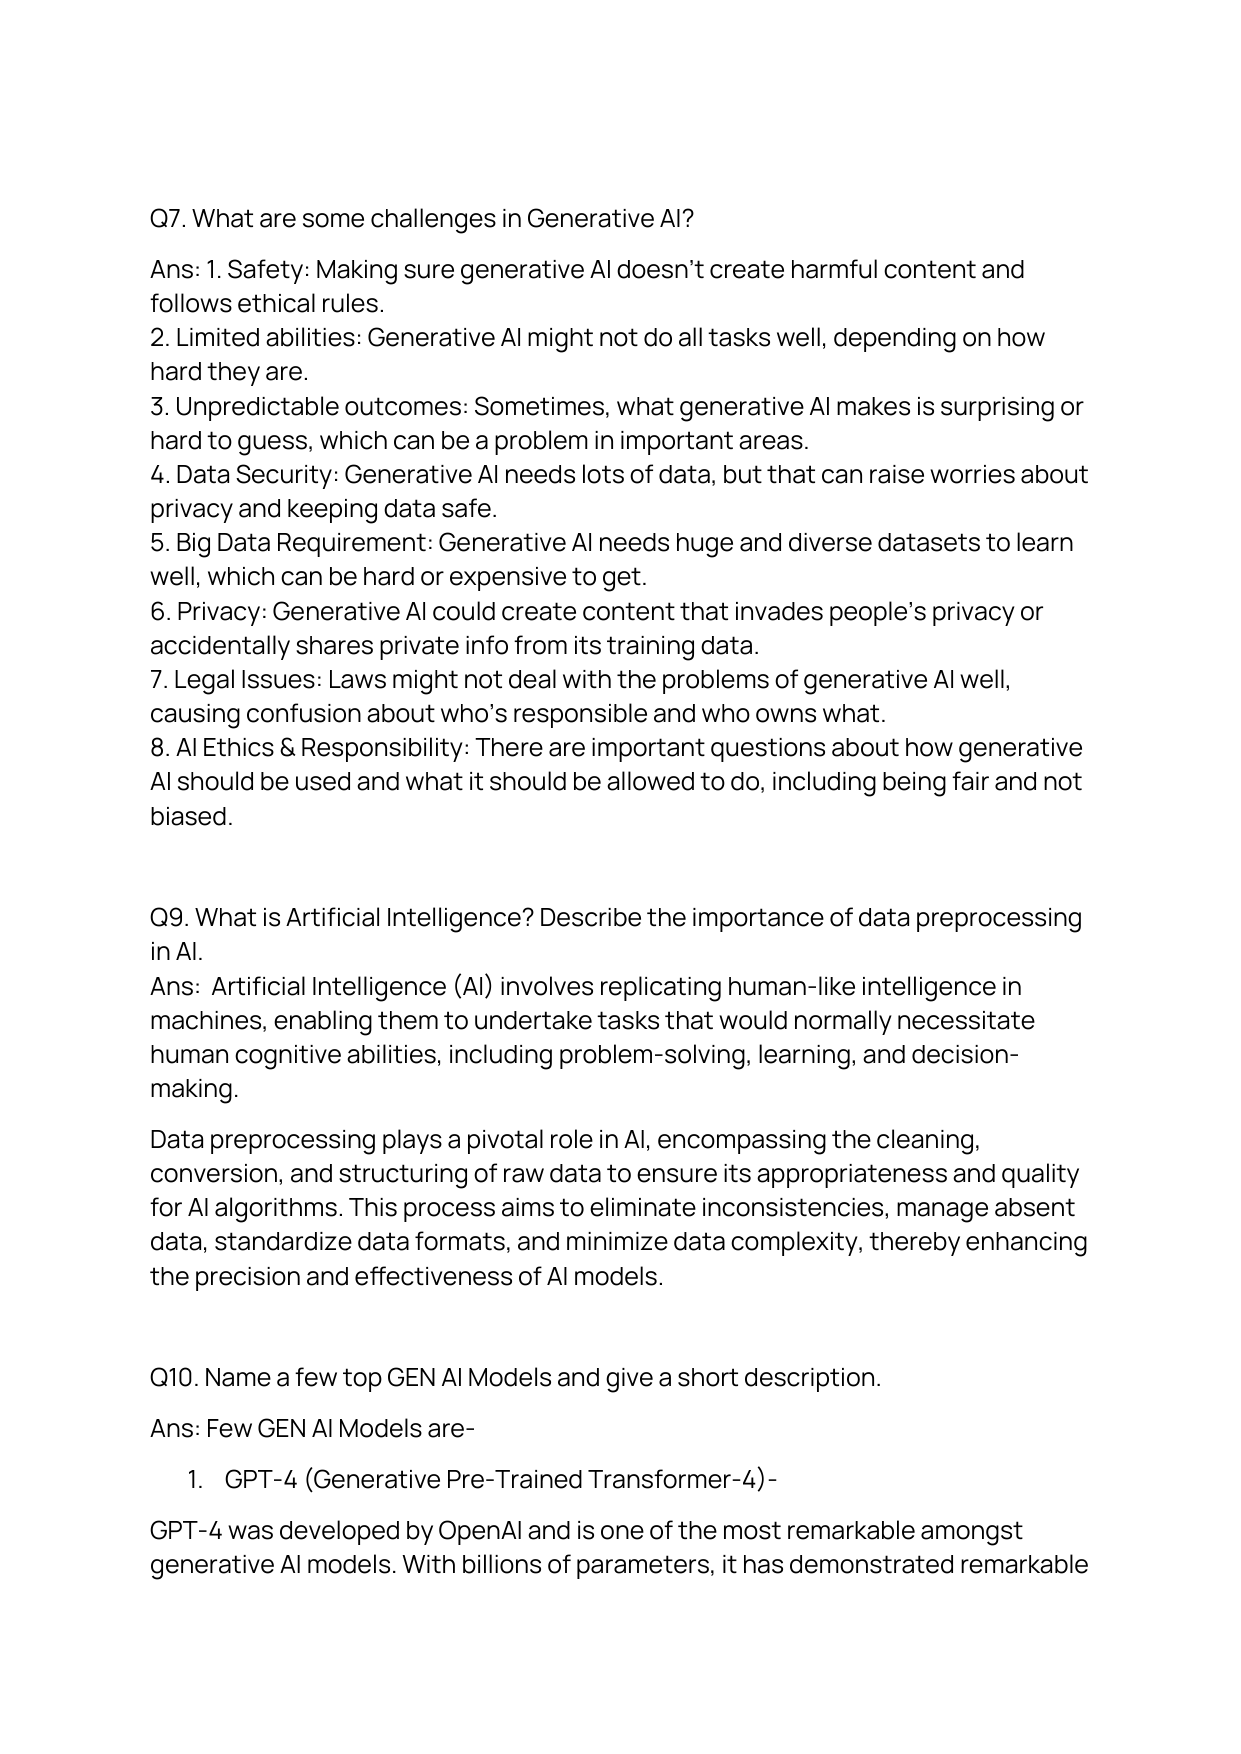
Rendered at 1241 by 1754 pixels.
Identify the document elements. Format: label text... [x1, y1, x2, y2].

text Q7. What are some challenges in Generative AI? [150, 201, 1090, 235]
text Q10. Name a few top GEN AI Models and give a short description. [150, 1360, 1090, 1394]
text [150, 1512, 1090, 1581]
text Ans: 1. Safety: Making sure generative AI doesn't create harmful content and follows ethical rules. 2. Limited abilities: Generative AI might not do all tasks well, depending on how hard they are. 3. Unpredictable outcomes: Sometimes, what generative AI makes is surprising or hard to guess, which can be a problem in important areas. 4. Data Security: Generative AI needs lots of data, but that can raise worries about privacy and keeping data safe. 5. Big Data Requirement: Generative AI needs huge and diverse datasets to learn well, which can be hard or expensive to get. 6. Privacy: Generative AI could create content that invades people's privacy or accidentally shares private info from its training data. 7. Legal Issues: Laws might not deal with the problems of generative AI well, causing confusion about who's responsible and who owns what. 8. AI Ethics & Responsibility: There are important questions about how generative AI should be used and what it should be allowed to do, including being fair and not biased. [150, 252, 1090, 832]
text Ans: Few GEN AI Models are- [150, 1411, 1090, 1445]
text Q9. What is Artificial Intelligence? Describe the importance of data preprocessing in AI. Ans: Artificial Intelligence (AI) involves replicating human-like intelligence in machines, enabling them to undertake tasks that would normally necessitate human cognitive abilities, including problem-solving, learning, and decision-making. [150, 900, 1090, 1105]
list GPT-4 (Generative Pre-Trained Transformer-4)- [187, 1462, 1090, 1496]
text Data preprocessing plays a pivotal role in AI, encompassing the cleaning, conversion, and structuring of raw data to ensure its appropriateness and quality for AI algorithms. This process aims to eliminate inconsistencies, manage absent data, standardize data formats, and minimize data complexity, thereby enhancing the precision and effectiveness of AI models. [150, 1122, 1090, 1292]
